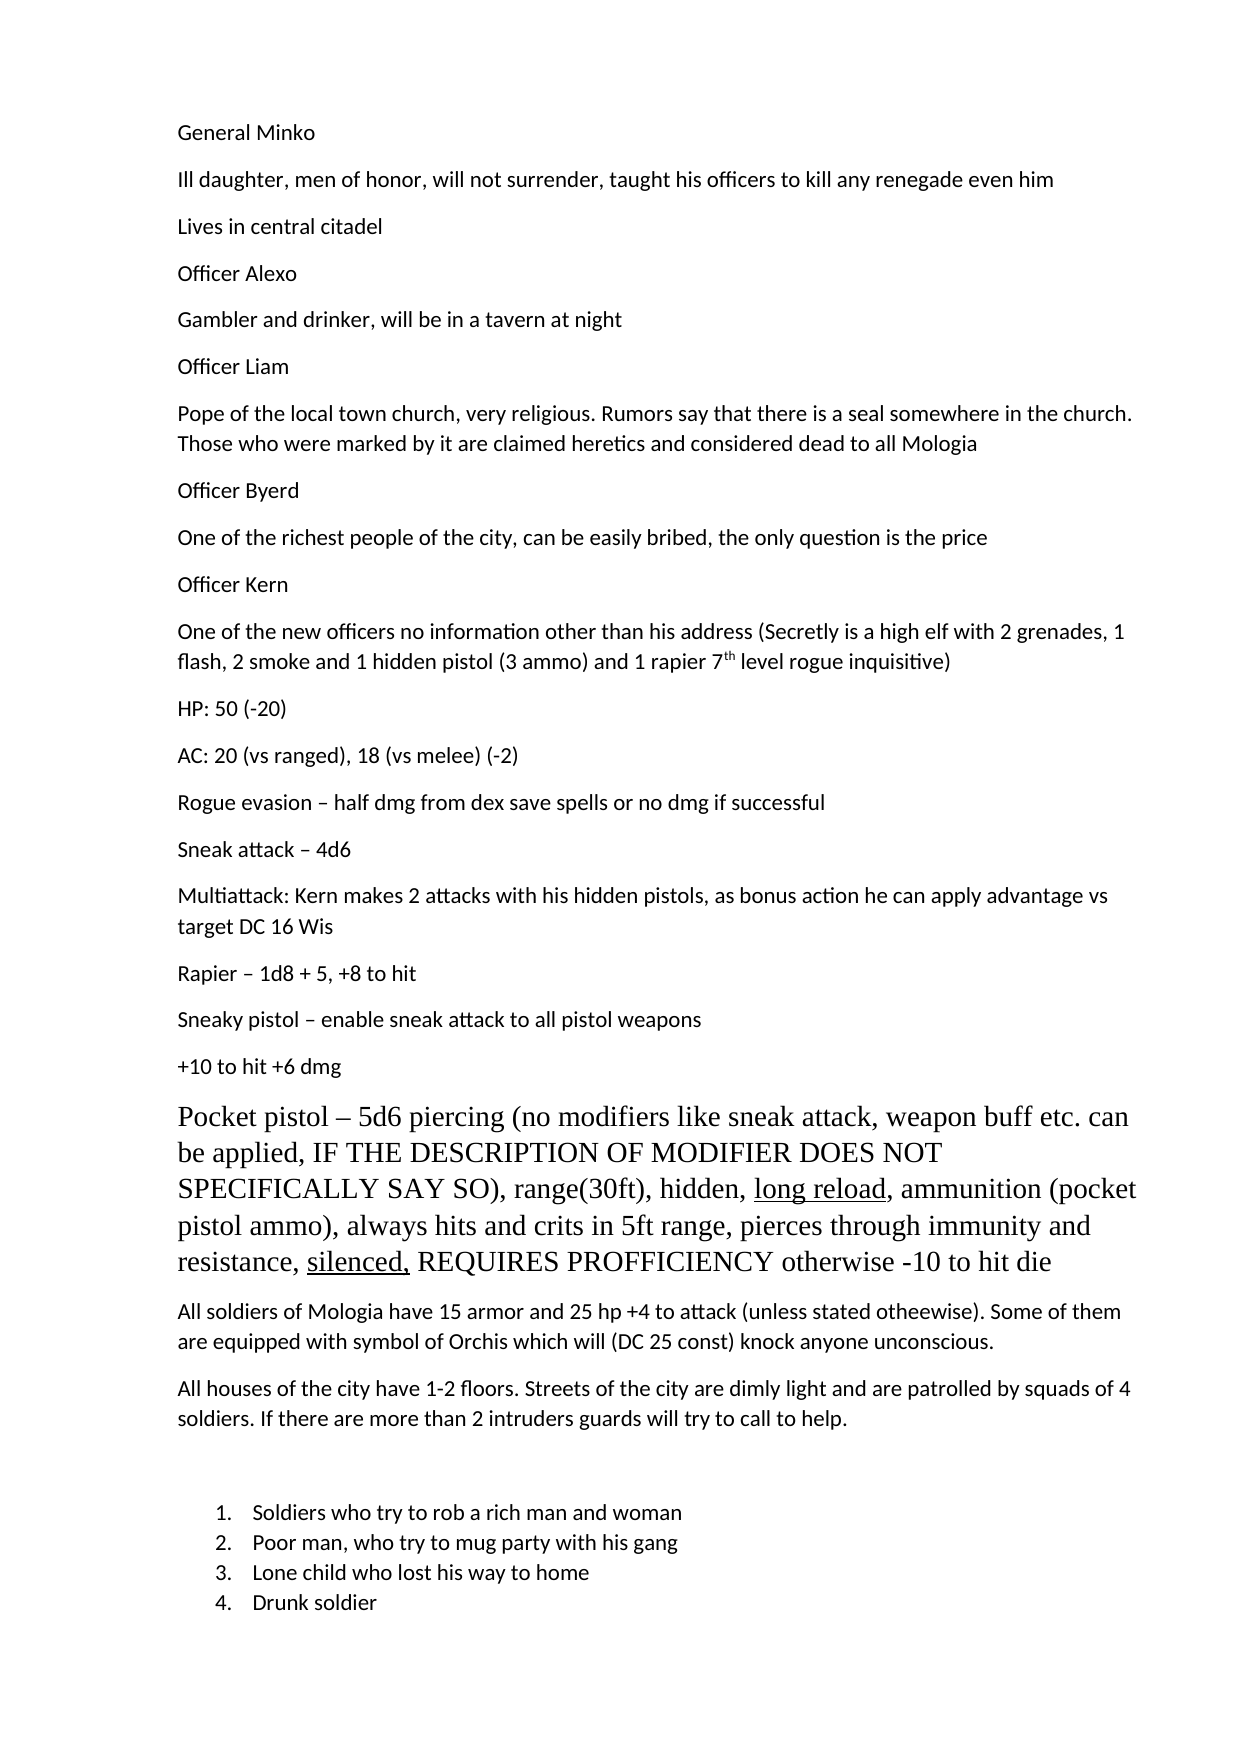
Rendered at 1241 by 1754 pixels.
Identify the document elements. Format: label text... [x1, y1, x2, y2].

text General Minko [177, 118, 1152, 146]
text HP: 50 (-20) [177, 694, 1152, 722]
text +10 to hit +6 dmg [177, 1052, 1152, 1081]
text Ill daughter, men of honor, will not surrender, taught his officers to kill any renegade even him [177, 165, 1152, 193]
text Officer Byerd [177, 476, 1152, 504]
text Sneaky pistol – enable sneak attack to all pistol weapons [177, 1006, 1152, 1034]
text All soldiers of Mologia have 15 armor and 25 hp +4 to attack (unless stated otheewise). Some of them are equipped with symbol of Orchis which will (DC 25 const) knock anyone unconscious. [177, 1297, 1152, 1355]
text One of the new officers no information other than his address (Secretly is a high elf with 2 grenades, 1 flash, 2 smoke and 1 hidden pistol (3 ammo) and 1 rapier 7th level rogue inquisitive) [177, 617, 1152, 675]
list Soldiers who try to rob a rich man and woman [215, 1498, 1152, 1526]
list Poor man, who try to mug party with his gang [215, 1528, 1152, 1556]
text Gambler and drinker, will be in a tavern at night [177, 306, 1152, 334]
list Drunk soldier [215, 1588, 1152, 1616]
text Sneak attack – 4d6 [177, 835, 1152, 863]
text All houses of the city have 1-2 floors. Streets of the city are dimly light and are patrolled by squads of 4 soldiers. If there are more than 2 intruders guards will try to call to help. [177, 1374, 1152, 1432]
text Officer Alexo [177, 259, 1152, 287]
text Officer Liam [177, 352, 1152, 381]
text Pocket pistol – 5d6 piercing (no modifiers like sneak attack, weapon buff etc. can be applied, IF THE DESCRIPTION OF MODIFIER DOES NOT SPECIFICALLY SAY SO), range(30ft), hidden, long reload, ammunition (pocket pistol ammo), always hits and crits in 5ft range, pierces through immunity and resistance, silenced, REQUIRES PROFFICIENCY otherwise -10 to hit die [177, 1099, 1152, 1277]
text Lives in central citadel [177, 212, 1152, 240]
text Rogue evasion – half dmg from dex save spells or no dmg if successful [177, 788, 1152, 816]
text Pope of the local town church, very religious. Rumors say that there is a seal somewhere in the church. Those who were marked by it are claimed heretics and considered dead to all Mologia [177, 399, 1152, 458]
text Officer Kern [177, 570, 1152, 598]
list Lone child who lost his way to home [215, 1558, 1152, 1586]
text Multiattack: Kern makes 2 attacks with his hidden pistols, as bonus action he can apply advantage vs target DC 16 Wis [177, 882, 1152, 940]
text Rapier – 1d8 + 5, +8 to hit [177, 959, 1152, 987]
text AC: 20 (vs ranged), 18 (vs melee) (-2) [177, 741, 1152, 769]
text One of the richest people of the city, can be easily bribed, the only question is the price [177, 523, 1152, 551]
